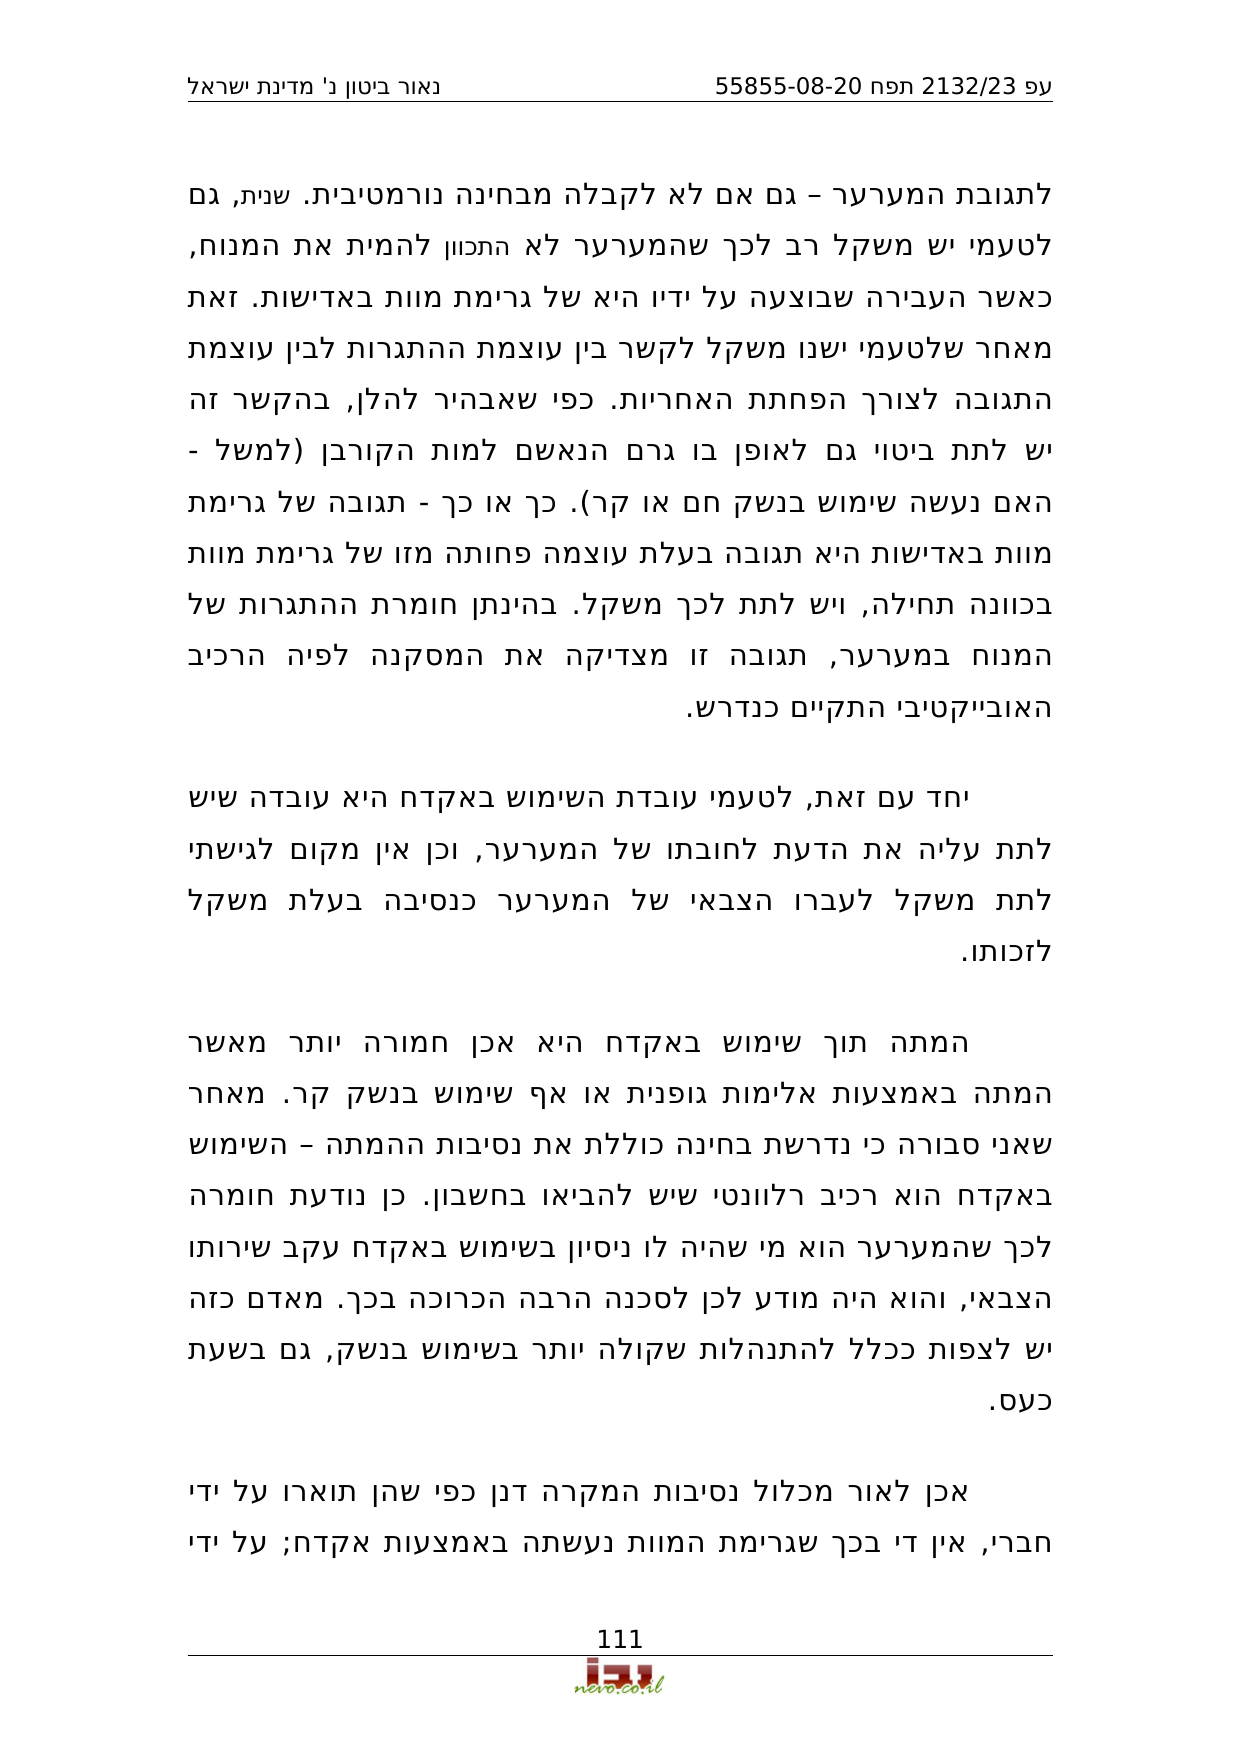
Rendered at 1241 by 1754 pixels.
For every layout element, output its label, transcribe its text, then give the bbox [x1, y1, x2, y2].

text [187, 1474, 1053, 1559]
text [187, 177, 1053, 724]
text המתה תוך שימוש באקדח היא אכן חמורה יותר מאשר המתה באמצעות אלימות גופנית או אף שימוש בנשק קר. מאחר שאני סבורה כי נדרשת בחינה כוללת את נסיבות ההמתה – השימוש באקדח הוא רכיב רלוונטי שיש להביאו בחשבון. כן נודעת חומרה לכך שהמערער הוא מי שהיה לו ניסיון בשימוש באקדח עקב שירותו הצבאי, והוא היה מודע לכן לסכנה הרבה הכרוכה בכך. מאדם כזה יש לצפות ככלל להתנהלות שקולה יותר בשימוש בנשק, גם בשעת כעס. [187, 1025, 1053, 1417]
text יחד עם זאת, לטעמי עובדת השימוש באקדח היא עובדה שיש לתת עליה את הדעת לחובתו של המערער, וכן אין מקום לגישתי לתת משקל לעברו הצבאי של המערער כנסיבה בעלת משקל לזכותו. [187, 781, 1053, 968]
picture [574, 1657, 666, 1695]
